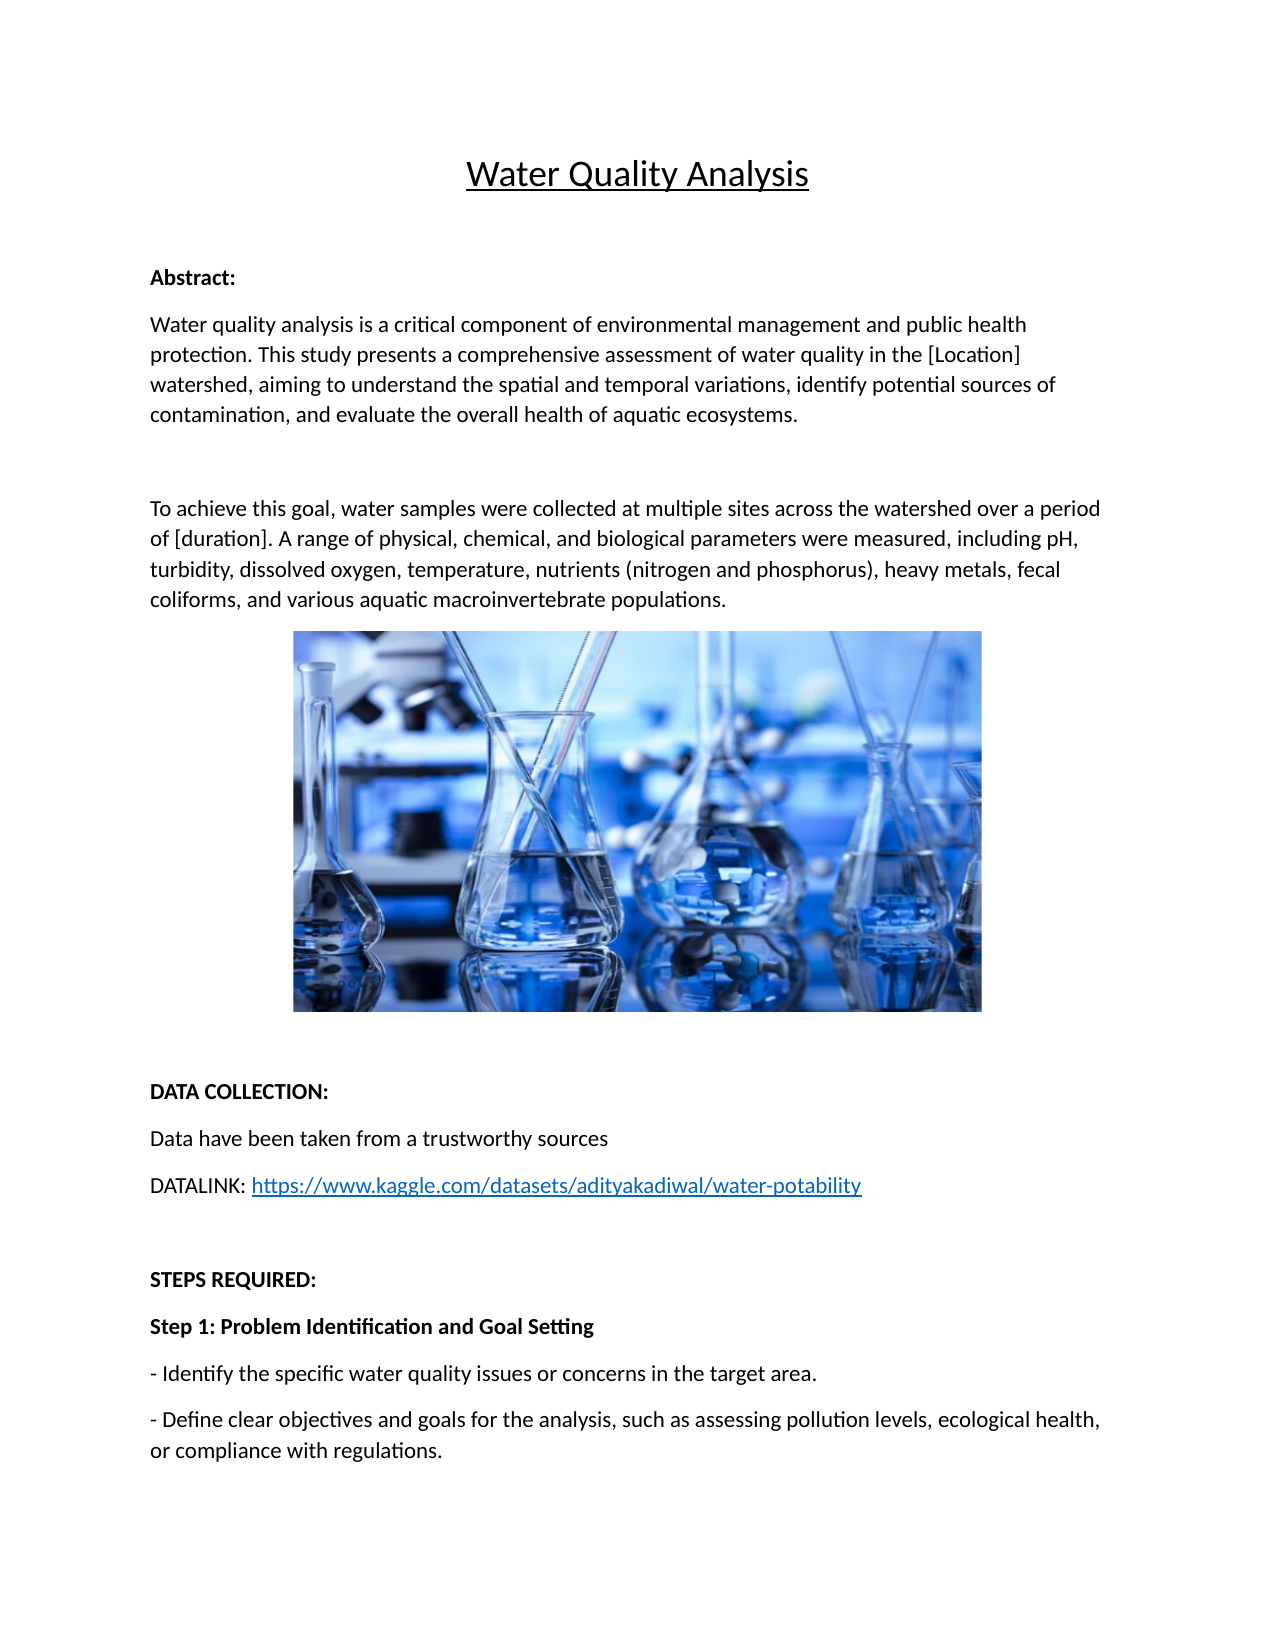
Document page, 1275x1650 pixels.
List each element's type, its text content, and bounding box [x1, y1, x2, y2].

text Water Quality Analysis [150, 150, 1125, 196]
text - Identify the specific water quality issues or concerns in the target area. [150, 1359, 1125, 1387]
text DATALINK: https://www.kaggle.com/datasets/adityakadiwal/water-potability [150, 1171, 1125, 1199]
text Data have been taken from a trustworthy sources [150, 1124, 1125, 1152]
text - Define clear objectives and goals for the analysis, such as assessing pollution levels, ecological health, or compliance with regulations. [150, 1406, 1125, 1464]
text Step 1: Problem Identification and Goal Setting [150, 1312, 1125, 1340]
text STEPS REQUIRED: [150, 1265, 1125, 1293]
picture [293, 631, 982, 1012]
text Water quality analysis is a critical component of environmental management and public health protection. This study presents a comprehensive assessment of water quality in the [Location] watershed, aiming to understand the spatial and temporal variations, identify potential sources of contamination, and evaluate the overall health of aquatic ecosystems. [150, 310, 1125, 428]
text Abstract: [150, 263, 1125, 291]
text To achieve this goal, water samples were collected at multiple sites across the watershed over a period of [duration]. A range of physical, chemical, and biological parameters were measured, including pH, turbidity, dissolved oxygen, temperature, nutrients (nitrogen and phosphorus), heavy metals, fecal coliforms, and various aquatic macroinvertebrate populations. [150, 494, 1125, 613]
text DATA COLLECTION: [150, 1077, 1125, 1106]
